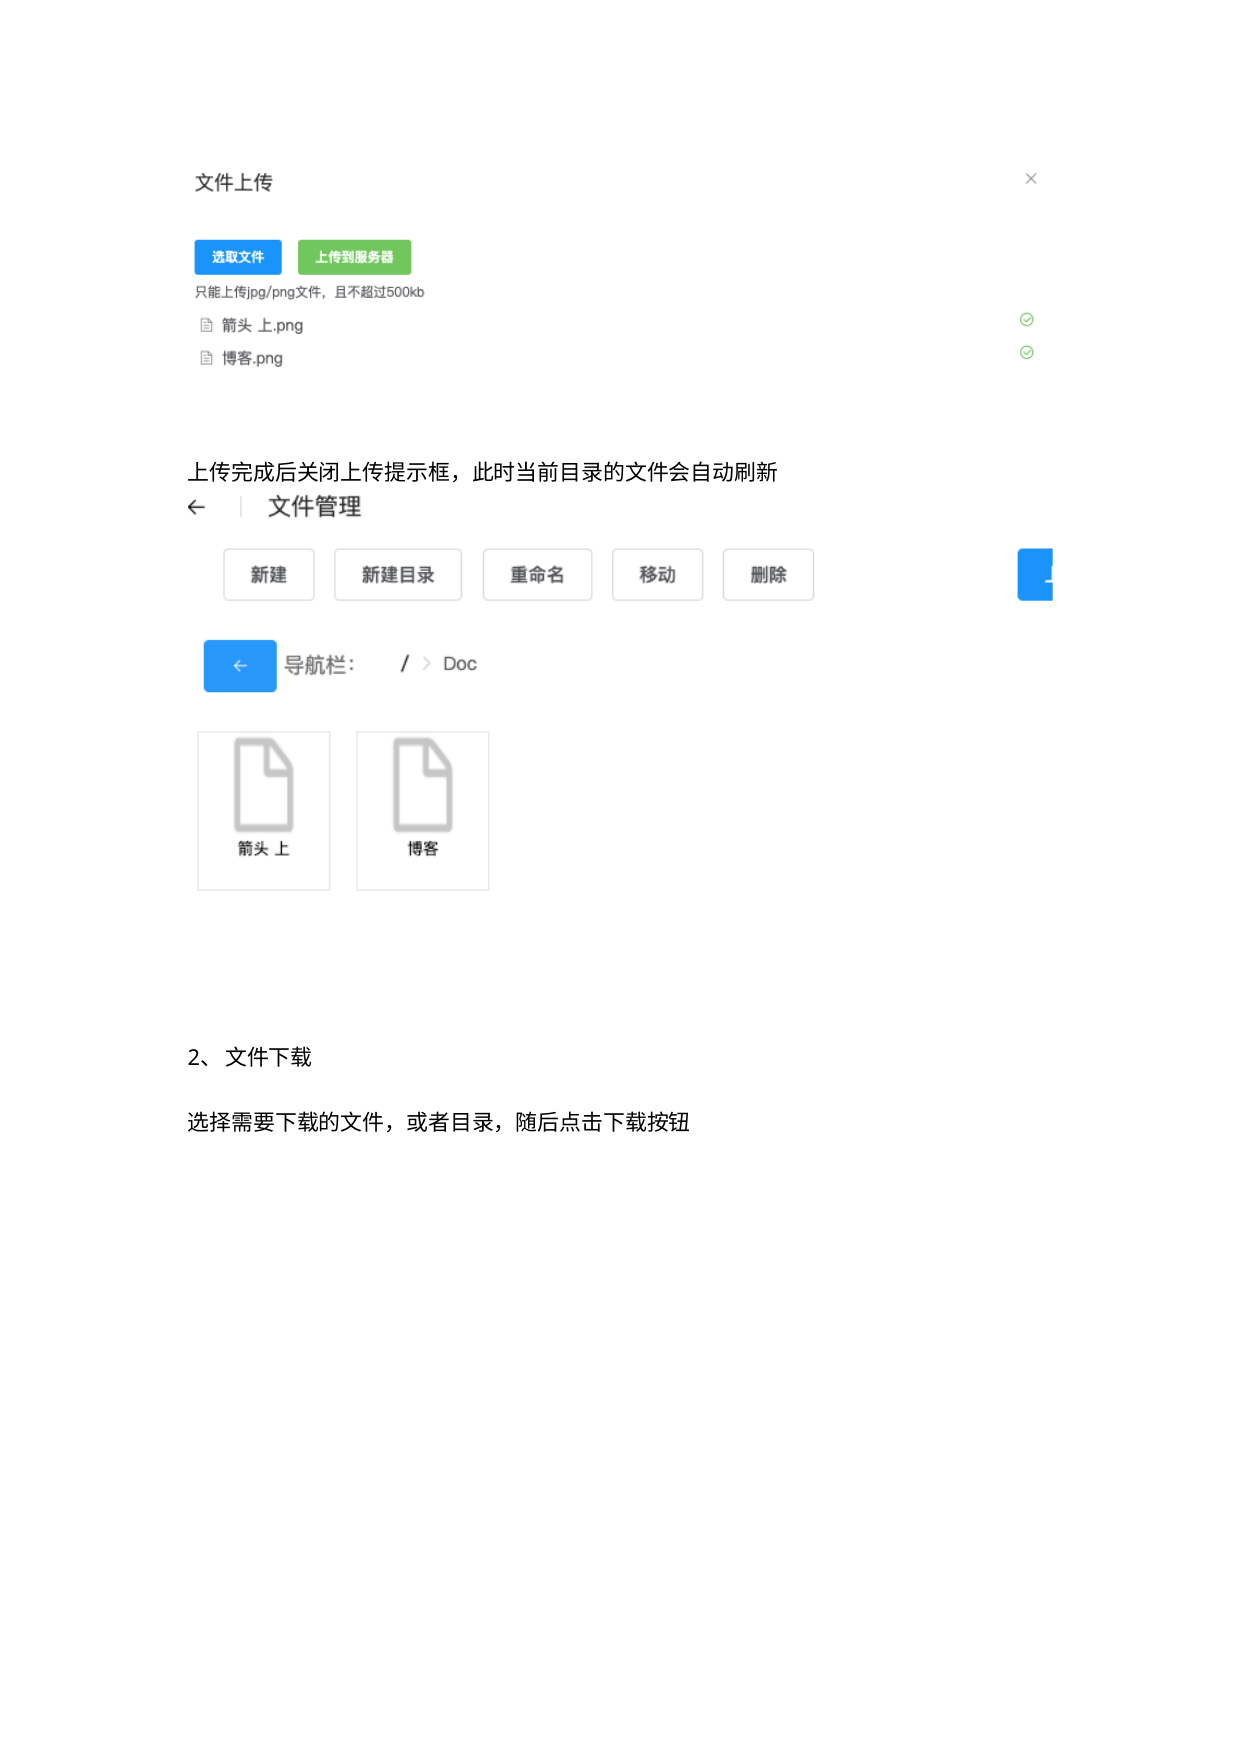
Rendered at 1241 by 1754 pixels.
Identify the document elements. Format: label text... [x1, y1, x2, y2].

picture [187, 162, 1053, 438]
picture [187, 487, 1053, 981]
text 选择需要下载的文件，或者目录，随后点击下载按钮 [187, 1104, 1053, 1137]
text 上传完成后关闭上传提示框，此时当前目录的文件会自动刷新 [187, 454, 1053, 487]
list 文件下载 [187, 1039, 1053, 1072]
